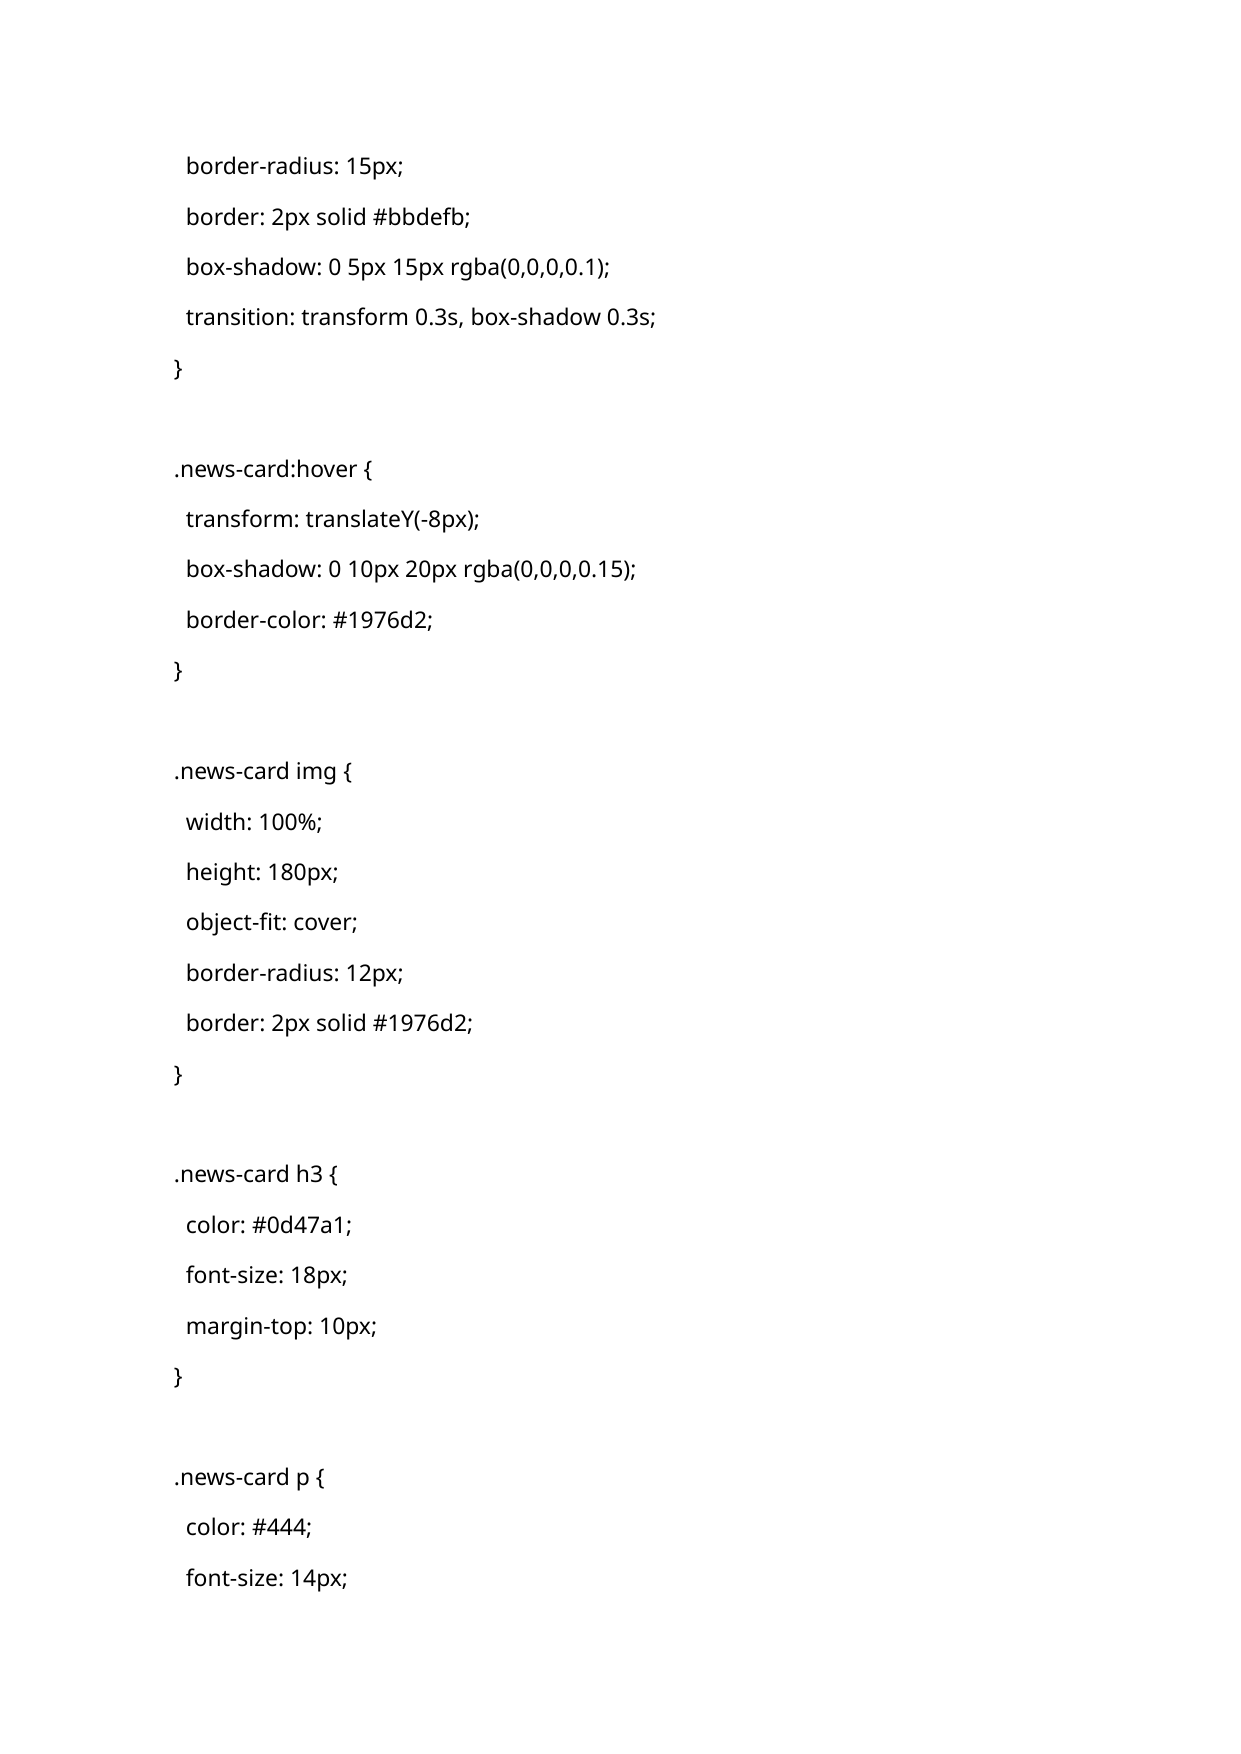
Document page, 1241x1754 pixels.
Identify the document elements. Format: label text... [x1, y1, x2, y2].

text box-shadow: 0 10px 20px rgba(0,0,0,0.15); [150, 553, 1090, 584]
text object-fit: cover; [150, 906, 1090, 937]
text .news-card h3 { [150, 1158, 1090, 1189]
text transition: transform 0.3s, box-shadow 0.3s; [150, 301, 1090, 332]
text } [150, 1360, 1090, 1391]
text width: 100%; [150, 805, 1090, 837]
text border-radius: 12px; [150, 957, 1090, 988]
text } [150, 654, 1090, 685]
text border: 2px solid #bbdefb; [150, 200, 1090, 232]
text } [150, 1057, 1090, 1089]
text border: 2px solid #1976d2; [150, 1007, 1090, 1038]
text border-radius: 15px; [150, 150, 1090, 181]
text transform: translateY(-8px); [150, 503, 1090, 534]
text .news-card p { [150, 1461, 1090, 1492]
text box-shadow: 0 5px 15px rgba(0,0,0,0.1); [150, 251, 1090, 282]
text font-size: 18px; [150, 1259, 1090, 1290]
text .news-card:hover { [150, 452, 1090, 484]
text font-size: 14px; [150, 1562, 1090, 1593]
text margin-top: 10px; [150, 1309, 1090, 1341]
text border-color: #1976d2; [150, 604, 1090, 635]
text color: #0d47a1; [150, 1209, 1090, 1240]
text } [150, 352, 1090, 383]
text color: #444; [150, 1511, 1090, 1542]
text height: 180px; [150, 856, 1090, 887]
text .news-card img { [150, 755, 1090, 786]
